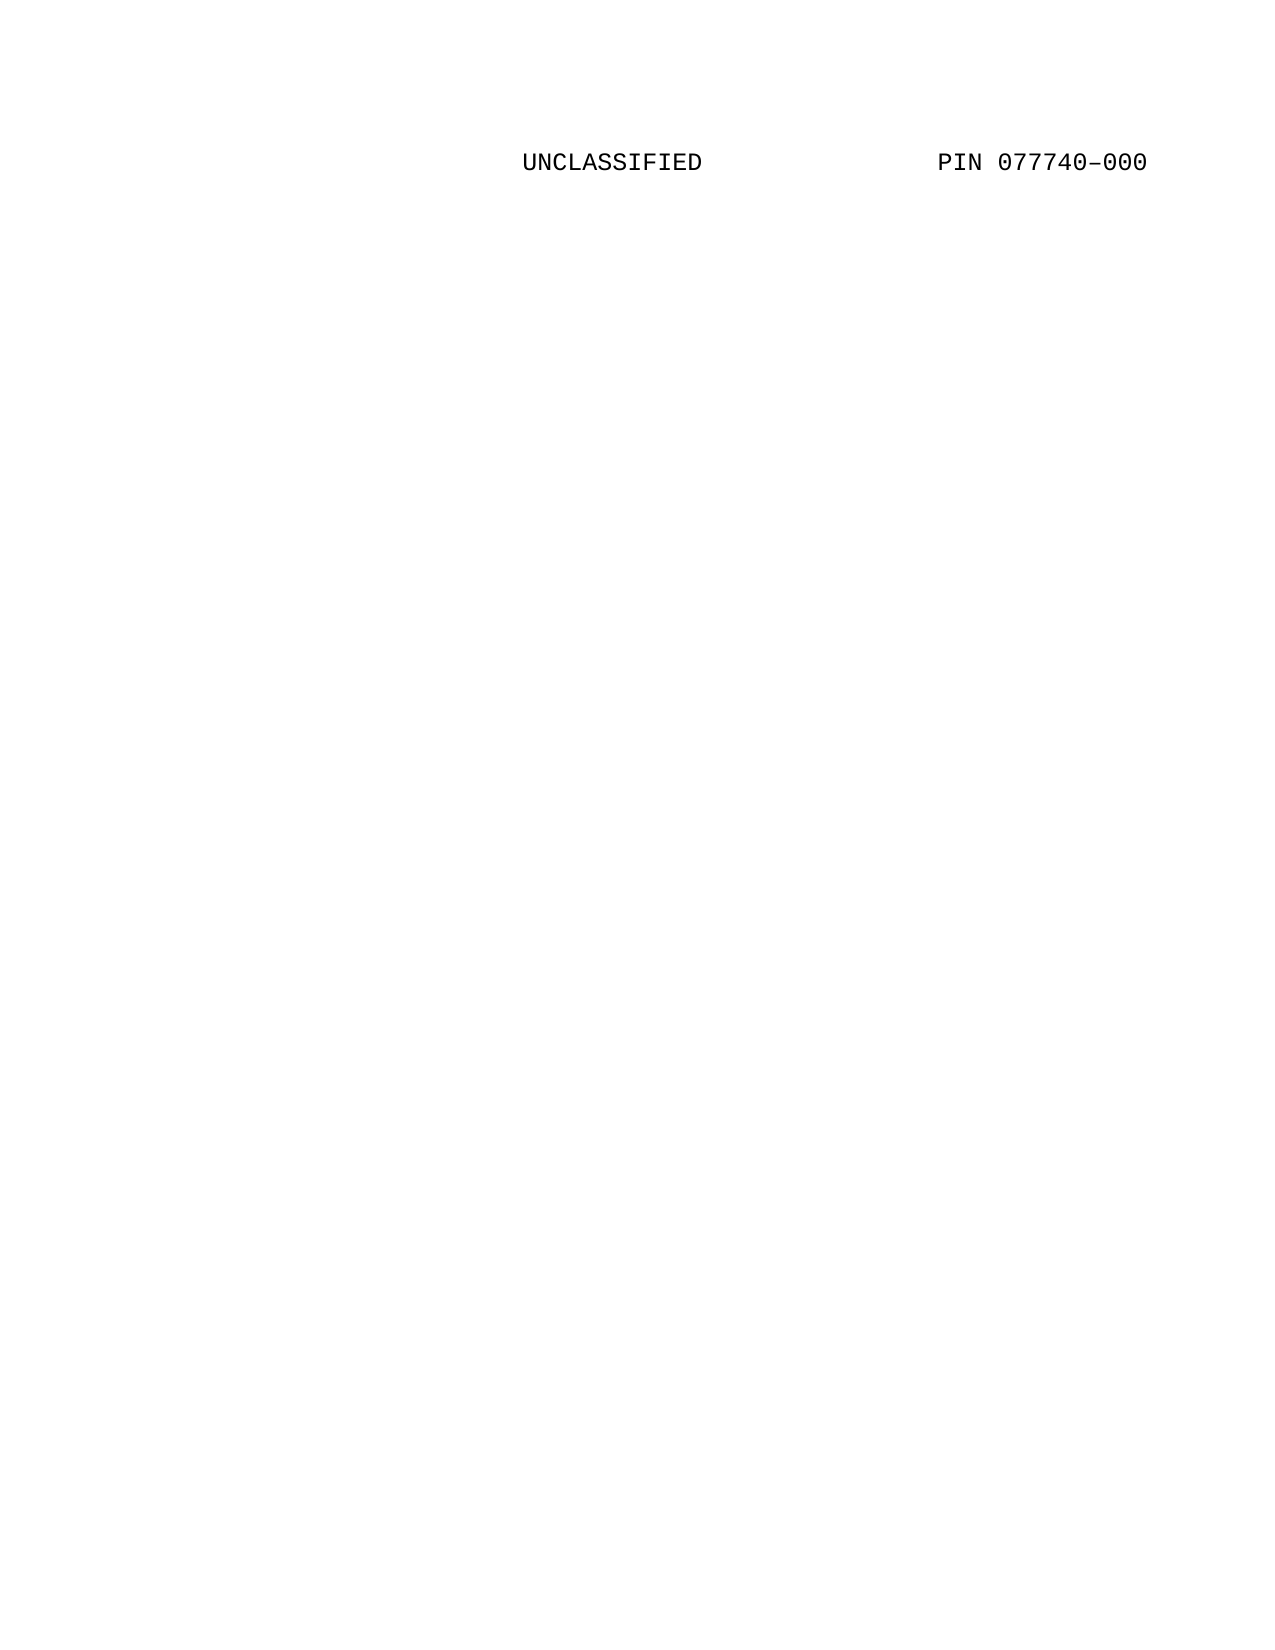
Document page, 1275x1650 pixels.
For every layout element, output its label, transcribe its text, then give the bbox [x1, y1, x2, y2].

text UNCLASSIFIED PIN 077740–000 [150, 150, 1162, 178]
